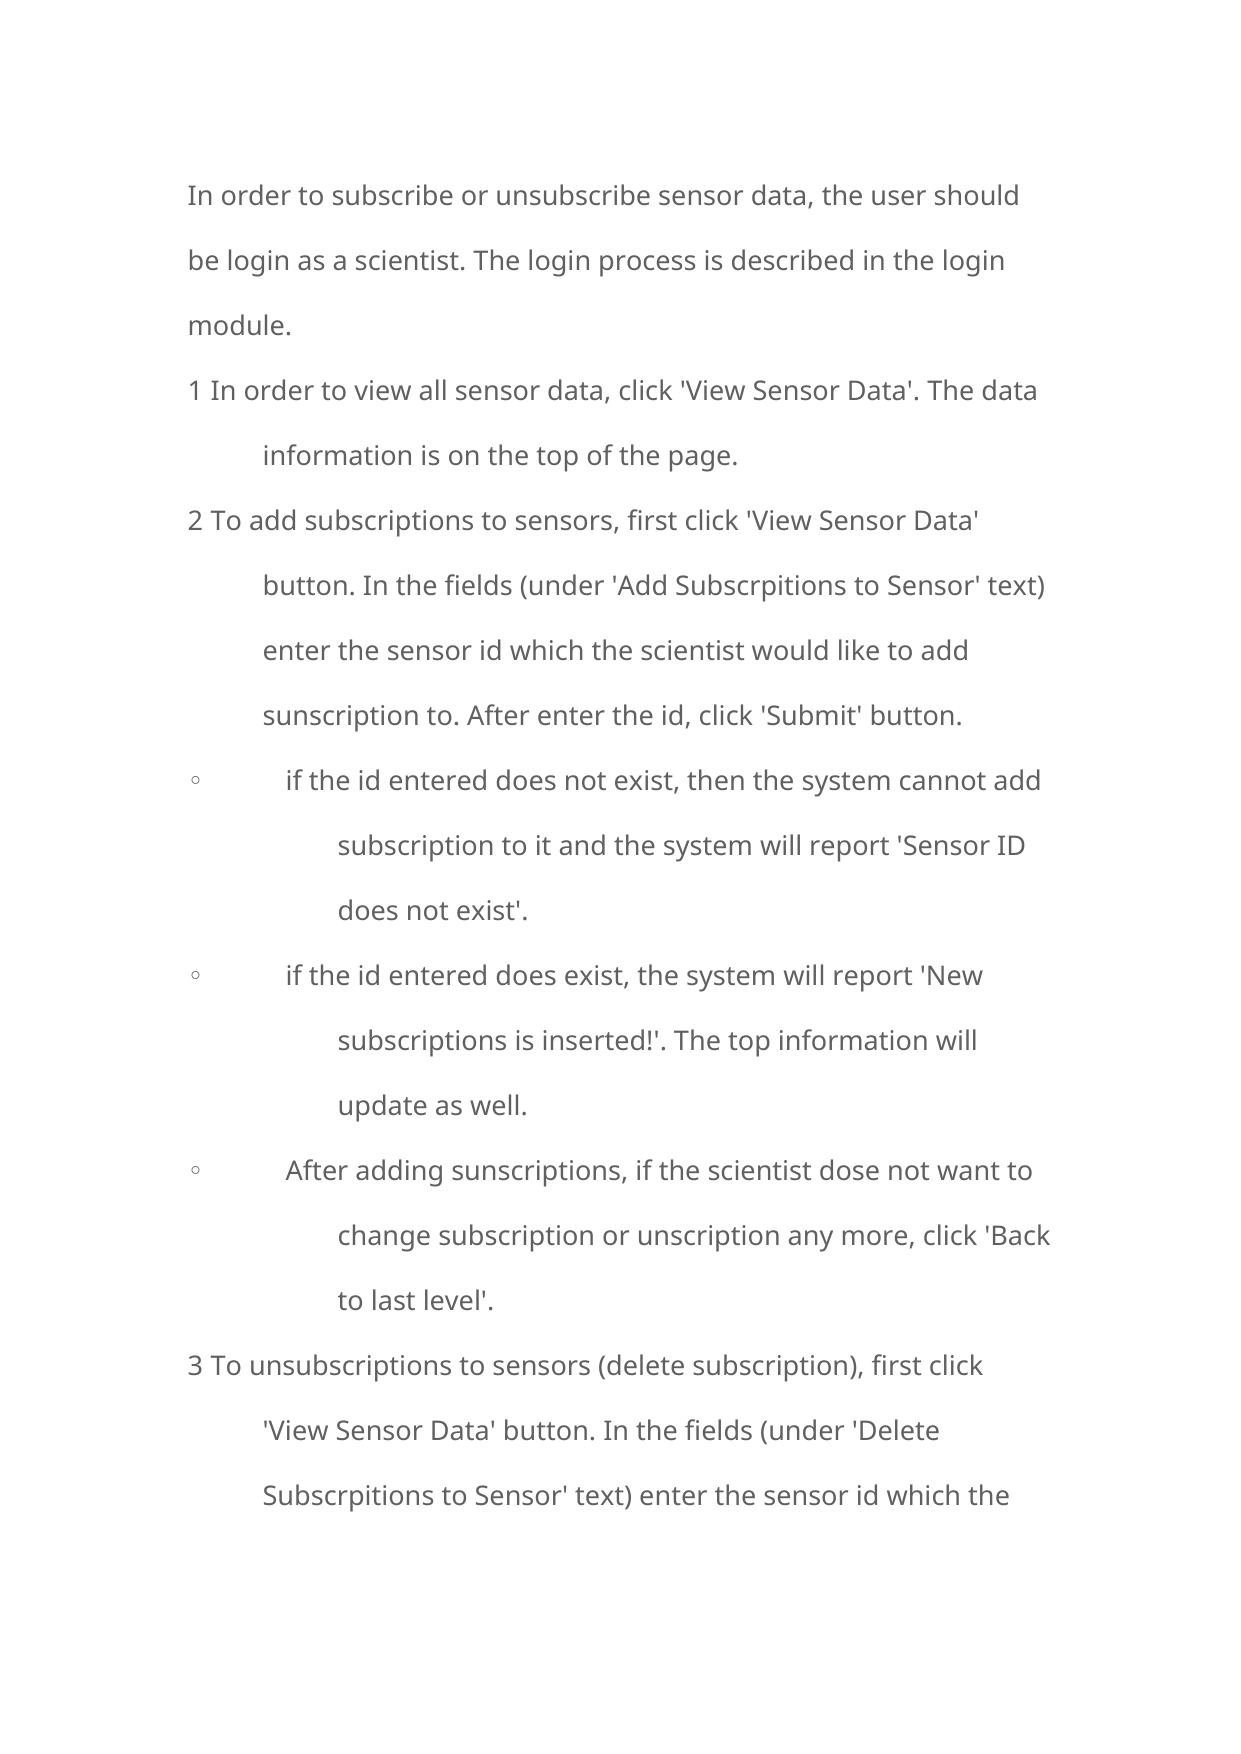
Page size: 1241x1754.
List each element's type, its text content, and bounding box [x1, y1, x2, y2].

list To add subscriptions to sensors, first click 'View Sensor Data' button. In the fields (under 'Add Subscrpitions to Sensor' text) enter the sensor id which the scientist would like to add sunscription to. After enter the id, click 'Submit' button. [187, 487, 1053, 747]
text In order to subscribe or unsubscribe sensor data, the user should be login as a scientist. The login process is described in the login module. [187, 162, 1053, 357]
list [187, 1332, 1053, 1527]
list In order to view all sensor data, click 'View Sensor Data'. The data information is on the top of the page. [187, 357, 1053, 487]
list if the id entered does exist, the system will report 'New subscriptions is inserted!'. The top information will update as well. [187, 942, 1053, 1137]
list if the id entered does not exist, then the system cannot add subscription to it and the system will report 'Sensor ID does not exist'. [187, 747, 1053, 942]
list After adding sunscriptions, if the scientist dose not want to change subscription or unscription any more, click 'Back to last level'. [187, 1137, 1053, 1332]
